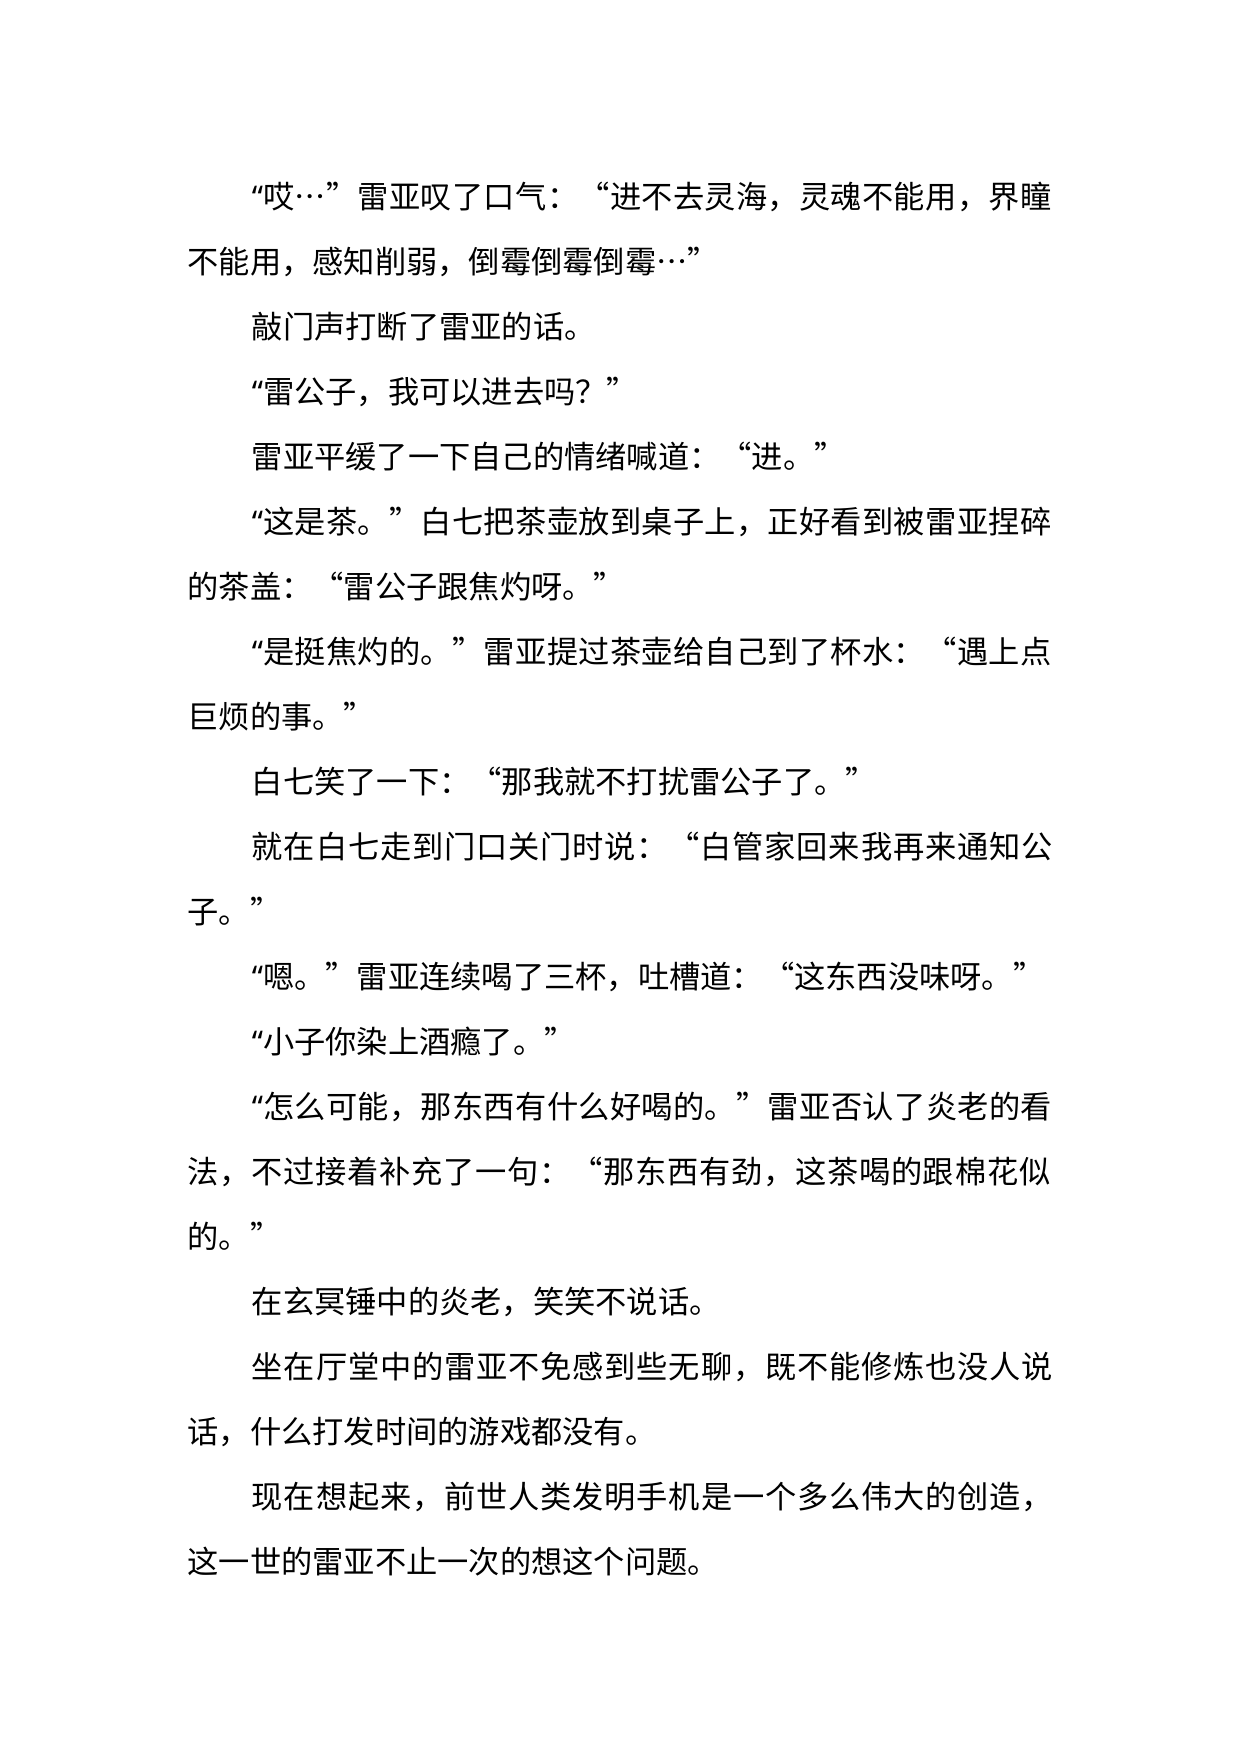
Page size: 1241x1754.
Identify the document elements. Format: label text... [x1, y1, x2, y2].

text “哎…”雷亚叹了口气：“进不去灵海，灵魂不能用，界瞳不能用，感知削弱，倒霉倒霉倒霉…” [187, 162, 1053, 292]
text “怎么可能，那东西有什么好喝的。”雷亚否认了炎老的看法，不过接着补充了一句：“那东西有劲，这茶喝的跟棉花似的。” [187, 1072, 1053, 1267]
text 雷亚平缓了一下自己的情绪喊道：“进。” [187, 422, 1053, 487]
text 白七笑了一下：“那我就不打扰雷公子了。” [187, 747, 1053, 812]
text 坐在厅堂中的雷亚不免感到些无聊，既不能修炼也没人说话，什么打发时间的游戏都没有。 [187, 1332, 1053, 1462]
text 现在想起来，前世人类发明手机是一个多么伟大的创造，这一世的雷亚不止一次的想这个问题。 [187, 1462, 1053, 1592]
text 敲门声打断了雷亚的话。 [187, 292, 1053, 357]
text 在玄冥锤中的炎老，笑笑不说话。 [187, 1267, 1053, 1332]
text 就在白七走到门口关门时说：“白管家回来我再来通知公子。” [187, 812, 1053, 942]
text “这是茶。”白七把茶壶放到桌子上，正好看到被雷亚捏碎的茶盖：“雷公子跟焦灼呀。” [187, 487, 1053, 617]
text “是挺焦灼的。”雷亚提过茶壶给自己到了杯水：“遇上点巨烦的事。” [187, 617, 1053, 747]
text “雷公子，我可以进去吗？” [187, 357, 1053, 422]
text “嗯。”雷亚连续喝了三杯，吐槽道：“这东西没味呀。” [187, 942, 1053, 1007]
text “小子你染上酒瘾了。” [187, 1007, 1053, 1072]
